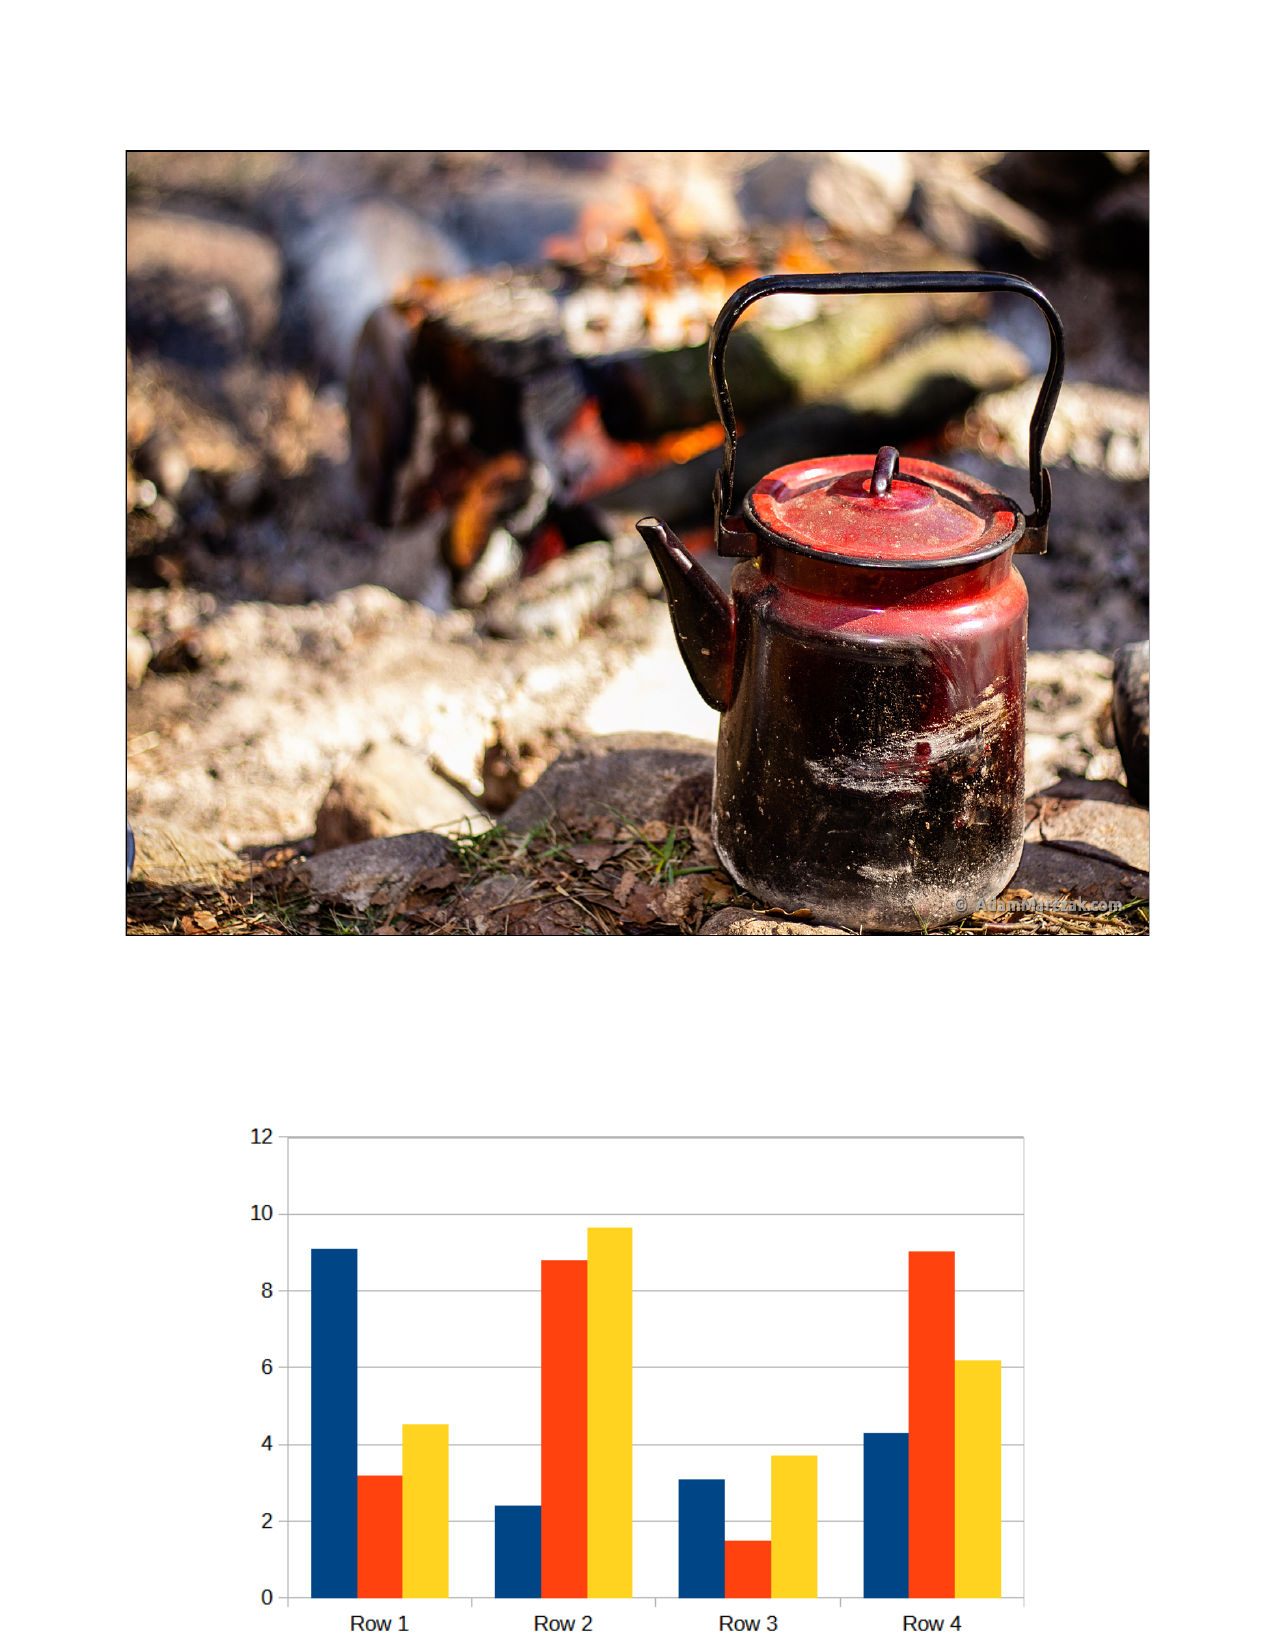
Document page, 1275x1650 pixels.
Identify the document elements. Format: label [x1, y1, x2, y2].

picture [125, 150, 1150, 936]
picture [250, 1125, 1025, 1636]
